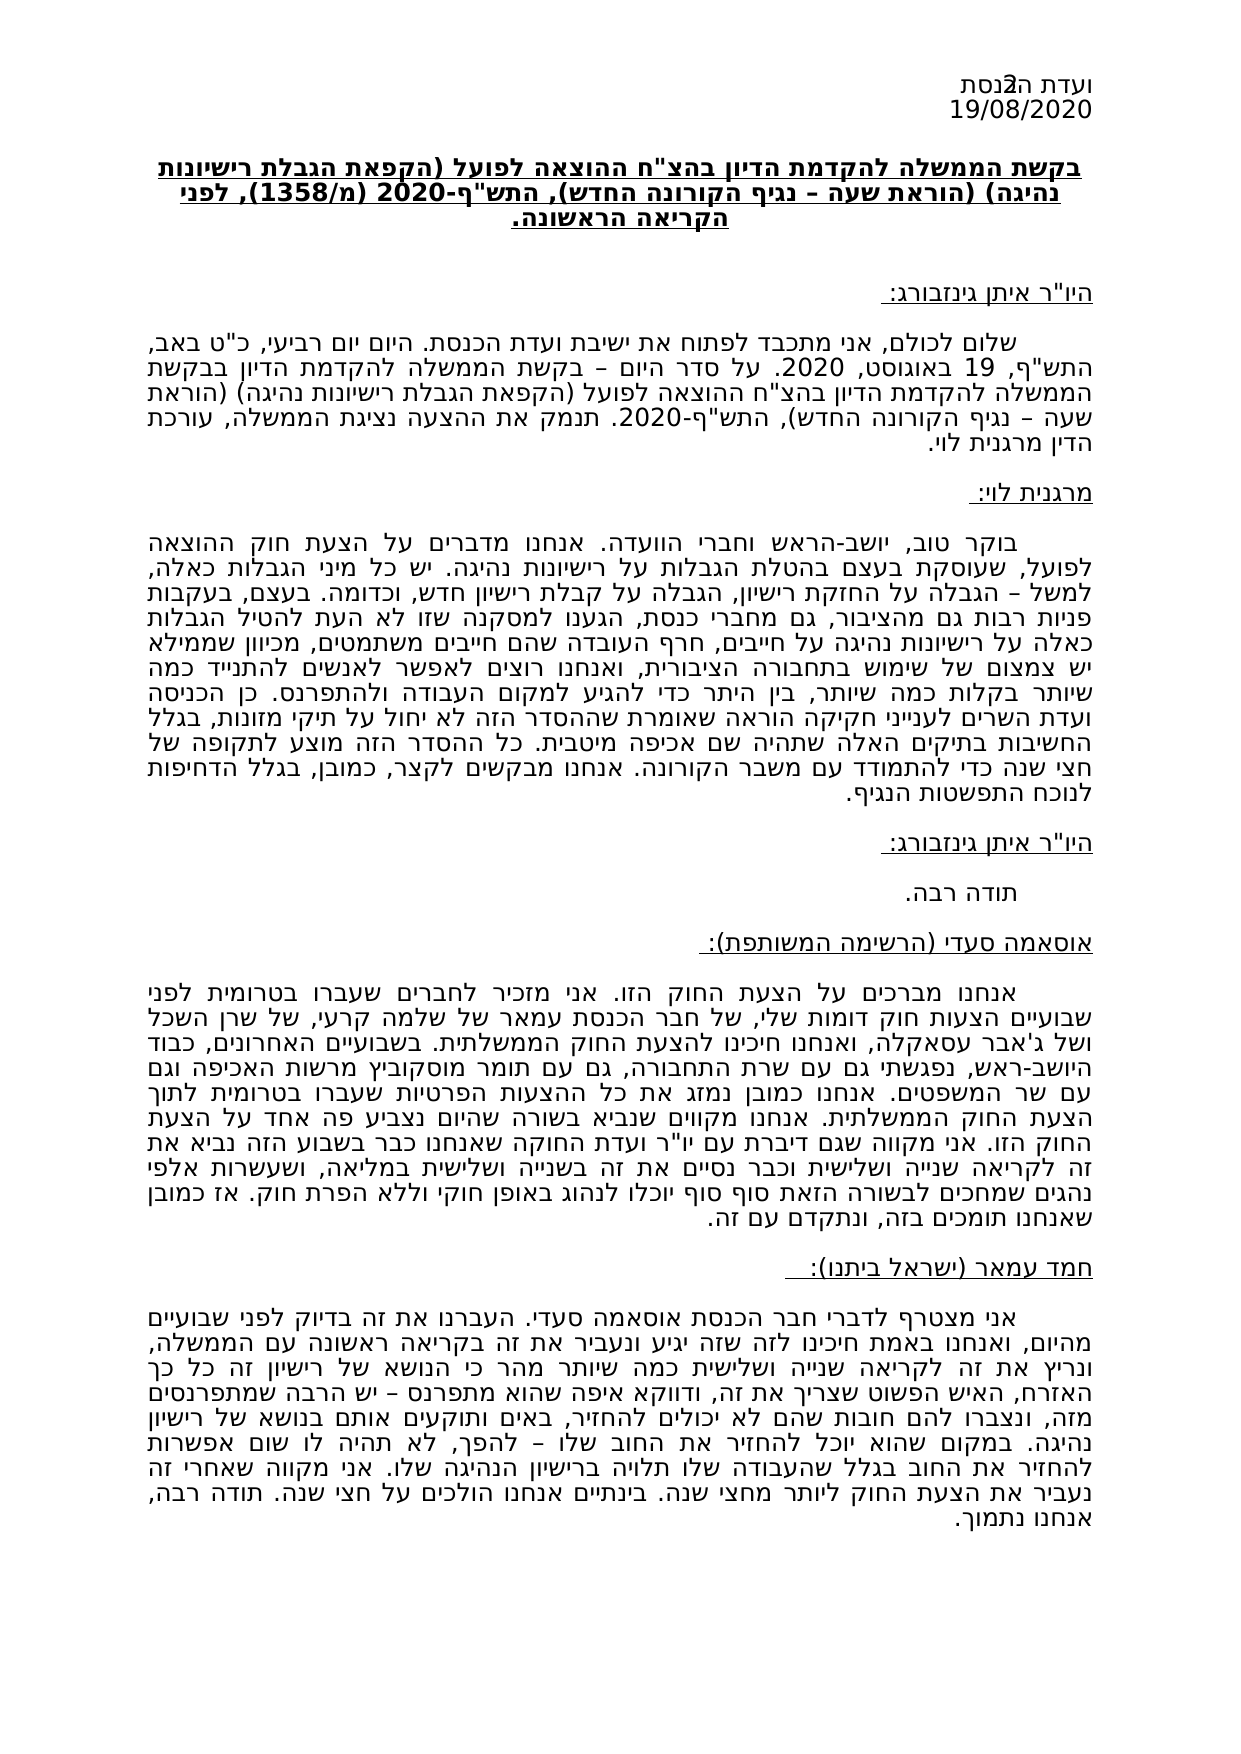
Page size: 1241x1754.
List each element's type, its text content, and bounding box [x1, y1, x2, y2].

text << יור >> היו"ר איתן גינזבורג: << יור >> [147, 831, 1093, 856]
text << יור >> היו"ר איתן גינזבורג: << יור >> [147, 281, 1093, 306]
text << דובר >> חמד עמאר (ישראל ביתנו): << דובר >> [147, 1256, 1093, 1281]
text אני מצטרף לדברי חבר הכנסת אוסאמה סעדי. העברנו את זה בדיוק לפני שבועיים מהיום, ואנחנו באמת חיכינו לזה שזה יגיע ונעביר את זה בקריאה ראשונה עם הממשלה, ונריץ את זה לקריאה שנייה ושלישית כמה שיותר מהר כי הנושא של רישיון זה כל כך האזרח, האיש הפשוט שצריך את זה, ודווקא איפה שהוא מתפרנס – יש הרבה שמתפרנסים מזה, ונצברו להם חובות שהם לא יכולים להחזיר, באים ותוקעים אותם בנושא של רישיון נהיגה. במקום שהוא יוכל להחזיר את החוב שלו – להפך, לא תהיה לו שום אפשרות להחזיר את החוב בגלל שהעבודה שלו תלויה ברישיון הנהיגה שלו. אני מקווה שאחרי זה נעביר את הצעת החוק ליותר מחצי שנה. בינתיים אנחנו הולכים על חצי שנה. תודה רבה, אנחנו נתמוך. [147, 1306, 1093, 1531]
text שלום לכולם, אני מתכבד לפתוח את ישיבת ועדת הכנסת. היום יום רביעי, כ"ט באב, התש"ף, 19 באוגוסט, 2020. על סדר היום – בקשת הממשלה להקדמת הדיון בבקשת הממשלה להקדמת הדיון בהצ"ח ההוצאה לפועל (הקפאת הגבלת רישיונות נהיגה) (הוראת שעה – נגיף הקורונה החדש), התש"ף-2020. תנמק את ההצעה נציגת הממשלה, עורכת הדין מרגנית לוי. [147, 331, 1093, 456]
text אנחנו מברכים על הצעת החוק הזו. אני מזכיר לחברים שעברו בטרומית לפני שבועיים הצעות חוק דומות שלי, של חבר הכנסת עמאר של שלמה קרעי, של שרן השכל ושל ג'אבר עסאקלה, ואנחנו חיכינו להצעת החוק הממשלתית. בשבועיים האחרונים, כבוד היושב-ראש, נפגשתי גם עם שרת התחבורה, גם עם תומר מוסקוביץ מרשות האכיפה וגם עם שר המשפטים. אנחנו כמובן נמזג את כל ההצעות הפרטיות שעברו בטרומית לתוך הצעת החוק הממשלתית. אנחנו מקווים שנביא בשורה שהיום נצביע פה אחד על הצעת החוק הזו. אני מקווה שגם דיברת עם יו"ר ועדת החוקה שאנחנו כבר בשבוע הזה נביא את זה לקריאה שנייה ושלישית וכבר נסיים את זה בשנייה ושלישית במליאה, ושעשרות אלפי נהגים שמחכים לבשורה הזאת סוף סוף יוכלו לנהוג באופן חוקי וללא הפרת חוק. אז כמובן שאנחנו תומכים בזה, ונתקדם עם זה. [147, 981, 1093, 1231]
text תודה רבה. [147, 881, 1093, 906]
text << דובר >> אוסאמה סעדי (הרשימה המשותפת): << דובר >> [147, 931, 1093, 956]
text בוקר טוב, יושב-הראש וחברי הוועדה. אנחנו מדברים על הצעת חוק ההוצאה לפועל, שעוסקת בעצם בהטלת הגבלות על רישיונות נהיגה. יש כל מיני הגבלות כאלה, למשל – הגבלה על החזקת רישיון, הגבלה על קבלת רישיון חדש, וכדומה. בעצם, בעקבות פניות רבות גם מהציבור, גם מחברי כנסת, הגענו למסקנה שזו לא העת להטיל הגבלות כאלה על רישיונות נהיגה על חייבים, חרף העובדה שהם חייבים משתמטים, מכיוון שממילא יש צמצום של שימוש בתחבורה הציבורית, ואנחנו רוצים לאפשר לאנשים להתנייד כמה שיותר בקלות כמה שיותר, בין היתר כדי להגיע למקום העבודה ולהתפרנס. כן הכניסה ועדת השרים לענייני חקיקה הוראה שאומרת שההסדר הזה לא יחול על תיקי מזונות, בגלל החשיבות בתיקים האלה שתהיה שם אכיפה מיטבית. כל ההסדר הזה מוצע לתקופה של חצי שנה כדי להתמודד עם משבר הקורונה. אנחנו מבקשים לקצר, כמובן, בגלל הדחיפות לנוכח התפשטות הנגיף. [147, 531, 1093, 806]
text << נושא >> בקשת הממשלה להקדמת הדיון בהצ"ח ההוצאה לפועל (הקפאת הגבלת רישיונות נהיגה) (הוראת שעה – נגיף הקורונה החדש), התש"ף-2020 (מ/1358), לפני הקריאה הראשונה. << נושא >> [147, 156, 1093, 231]
text << דובר >> מרגנית לוי: << דובר >> [147, 481, 1093, 506]
